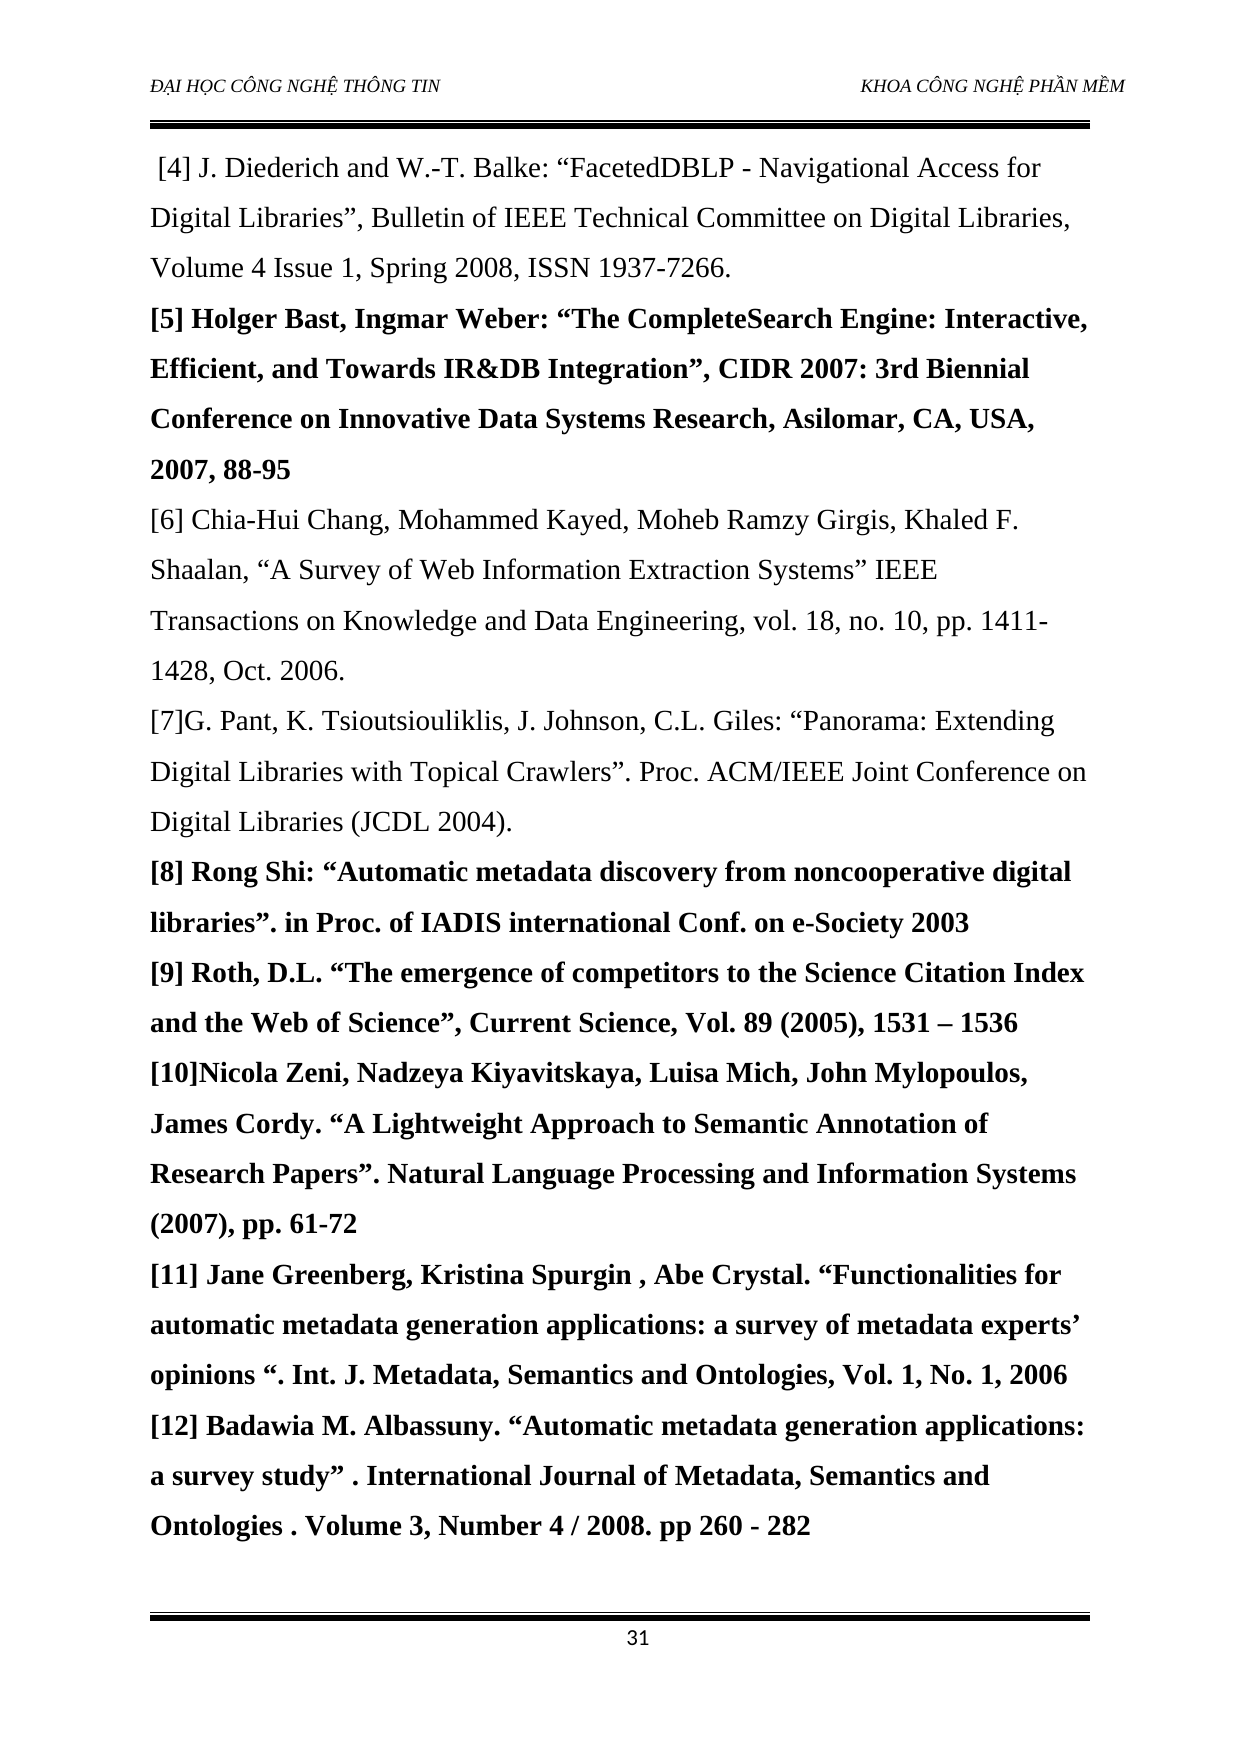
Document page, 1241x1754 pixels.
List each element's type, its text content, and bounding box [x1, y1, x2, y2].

text [12] Badawia M. Albassuny. “Automatic metadata generation applications: a survey study” . International Journal of Metadata, Semantics and Ontologies . Volume 3, Number 4 / 2008. pp 260 - 282 [150, 1408, 1090, 1542]
text [7]G. Pant, K. Tsioutsiouliklis, J. Johnson, C.L. Giles: “Panorama: Extending Digital Libraries with Topical Crawlers”. Proc. ACM/IEEE Joint Conference on Digital Libraries (JCDL 2004). [150, 703, 1090, 838]
text [6] Chia-Hui Chang, Mohammed Kayed, Moheb Ramzy Girgis, Khaled F. Shaalan, “A Survey of Web Information Extraction Systems” IEEE Transactions on Knowledge and Data Engineering, vol. 18, no. 10, pp. 1411-1428, Oct. 2006. [150, 502, 1090, 687]
text [10]Nicola Zeni, Nadzeya Kiyavitskaya, Luisa Mich, John Mylopoulos, James Cordy. “A Lightweight Approach to Semantic Annotation of Research Papers”. Natural Language Processing and Information Systems (2007), pp. 61-72 [150, 1056, 1090, 1240]
text [8] Rong Shi: “Automatic metadata discovery from noncooperative digital libraries”. in Proc. of IADIS international Conf. on e-Society 2003 [150, 854, 1090, 938]
text [4] J. Diederich and W.-T. Balke: “FacetedDBLP - Navigational Access for Digital Libraries”, Bulletin of IEEE Technical Committee on Digital Libraries, Volume 4 Issue 1, Spring 2008, ISSN 1937-7266. [150, 150, 1090, 284]
text [11] Jane Greenberg, Kristina Spurgin , Abe Crystal. “Functionalities for automatic metadata generation applications: a survey of metadata experts’ opinions “. Int. J. Metadata, Semantics and Ontologies, Vol. 1, No. 1, 2006 [150, 1257, 1090, 1391]
text [9] Roth, D.L. “The emergence of competitors to the Science Citation Index and the Web of Science”, Current Science, Vol. 89 (2005), 1531 – 1536 [150, 955, 1090, 1039]
text [5] Holger Bast, Ingmar Weber: “The CompleteSearch Engine: Interactive, Efficient, and Towards IR&DB Integration”, CIDR 2007: 3rd Biennial Conference on Innovative Data Systems Research, Asilomar, CA, USA, 2007, 88-95 [150, 301, 1090, 485]
